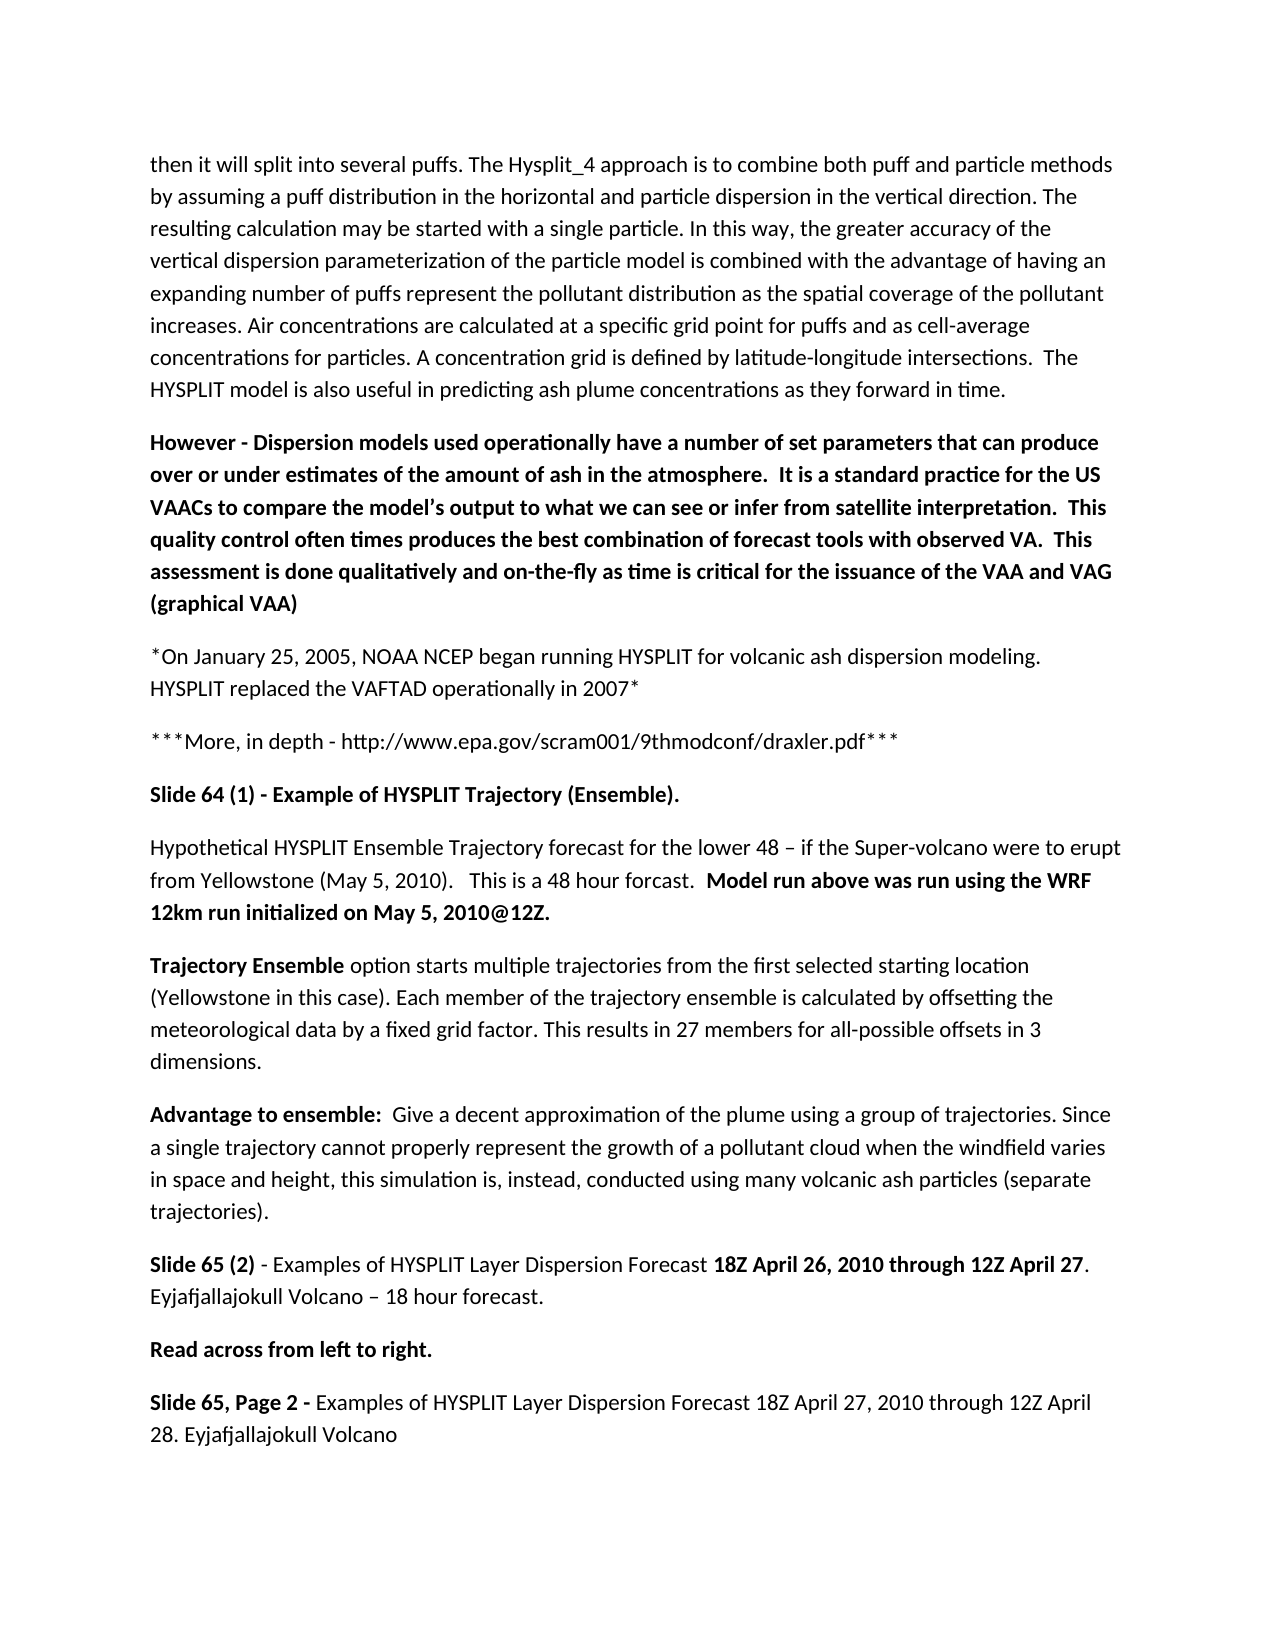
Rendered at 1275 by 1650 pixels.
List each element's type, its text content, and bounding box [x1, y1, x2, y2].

text Slide 65, Page 2 - Examples of HYSPLIT Layer Dispersion Forecast 18Z April 27, 2010 through 12Z April 28. Eyjafjallajokull Volcano [150, 1388, 1125, 1448]
text *On January 25, 2005, NOAA NCEP began running HYSPLIT for volcanic ash dispersion modeling. HYSPLIT replaced the VAFTAD operationally in 2007* [150, 642, 1125, 702]
text Slide 64 (1) - Example of HYSPLIT Trajectory (Ensemble). [150, 781, 1125, 808]
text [150, 150, 1125, 403]
text Advantage to ensemble: Give a decent approximation of the plume using a group of trajectories. Since a single trajectory cannot properly represent the growth of a pollutant cloud when the windfield varies in space and height, this simulation is, instead, conducted using many volcanic ash particles (separate trajectories). [150, 1101, 1125, 1225]
text Read across from left to right. [150, 1335, 1125, 1363]
text ***More, in depth - http://www.epa.gov/scram001/9thmodconf/draxler.pdf*** [150, 727, 1125, 756]
text Hypothetical HYSPLIT Ensemble Trajectory forecast for the lower 48 – if the Super-volcano were to erupt from Yellowstone (May 5, 2010). This is a 48 hour forcast. Model run above was run using the WRF 12km run initialized on May 5, 2010@12Z. [150, 833, 1125, 926]
text Trajectory Ensemble option starts multiple trajectories from the first selected starting location (Yellowstone in this case). Each member of the trajectory ensemble is calculated by offsetting the meteorological data by a fixed grid factor. This results in 27 members for all-possible offsets in 3 dimensions. [150, 951, 1125, 1076]
text Slide 65 (2) - Examples of HYSPLIT Layer Dispersion Forecast 18Z April 26, 2010 through 12Z April 27. Eyjafjallajokull Volcano – 18 hour forecast. [150, 1250, 1125, 1310]
text However - Dispersion models used operationally have a number of set parameters that can produce over or under estimates of the amount of ash in the atmosphere. It is a standard practice for the US VAACs to compare the model’s output to what we can see or infer from satellite interpretation. This quality control often times produces the best combination of forecast tools with observed VA. This assessment is done qualitatively and on-the-fly as time is critical for the issuance of the VAA and VAG (graphical VAA) [150, 428, 1125, 617]
